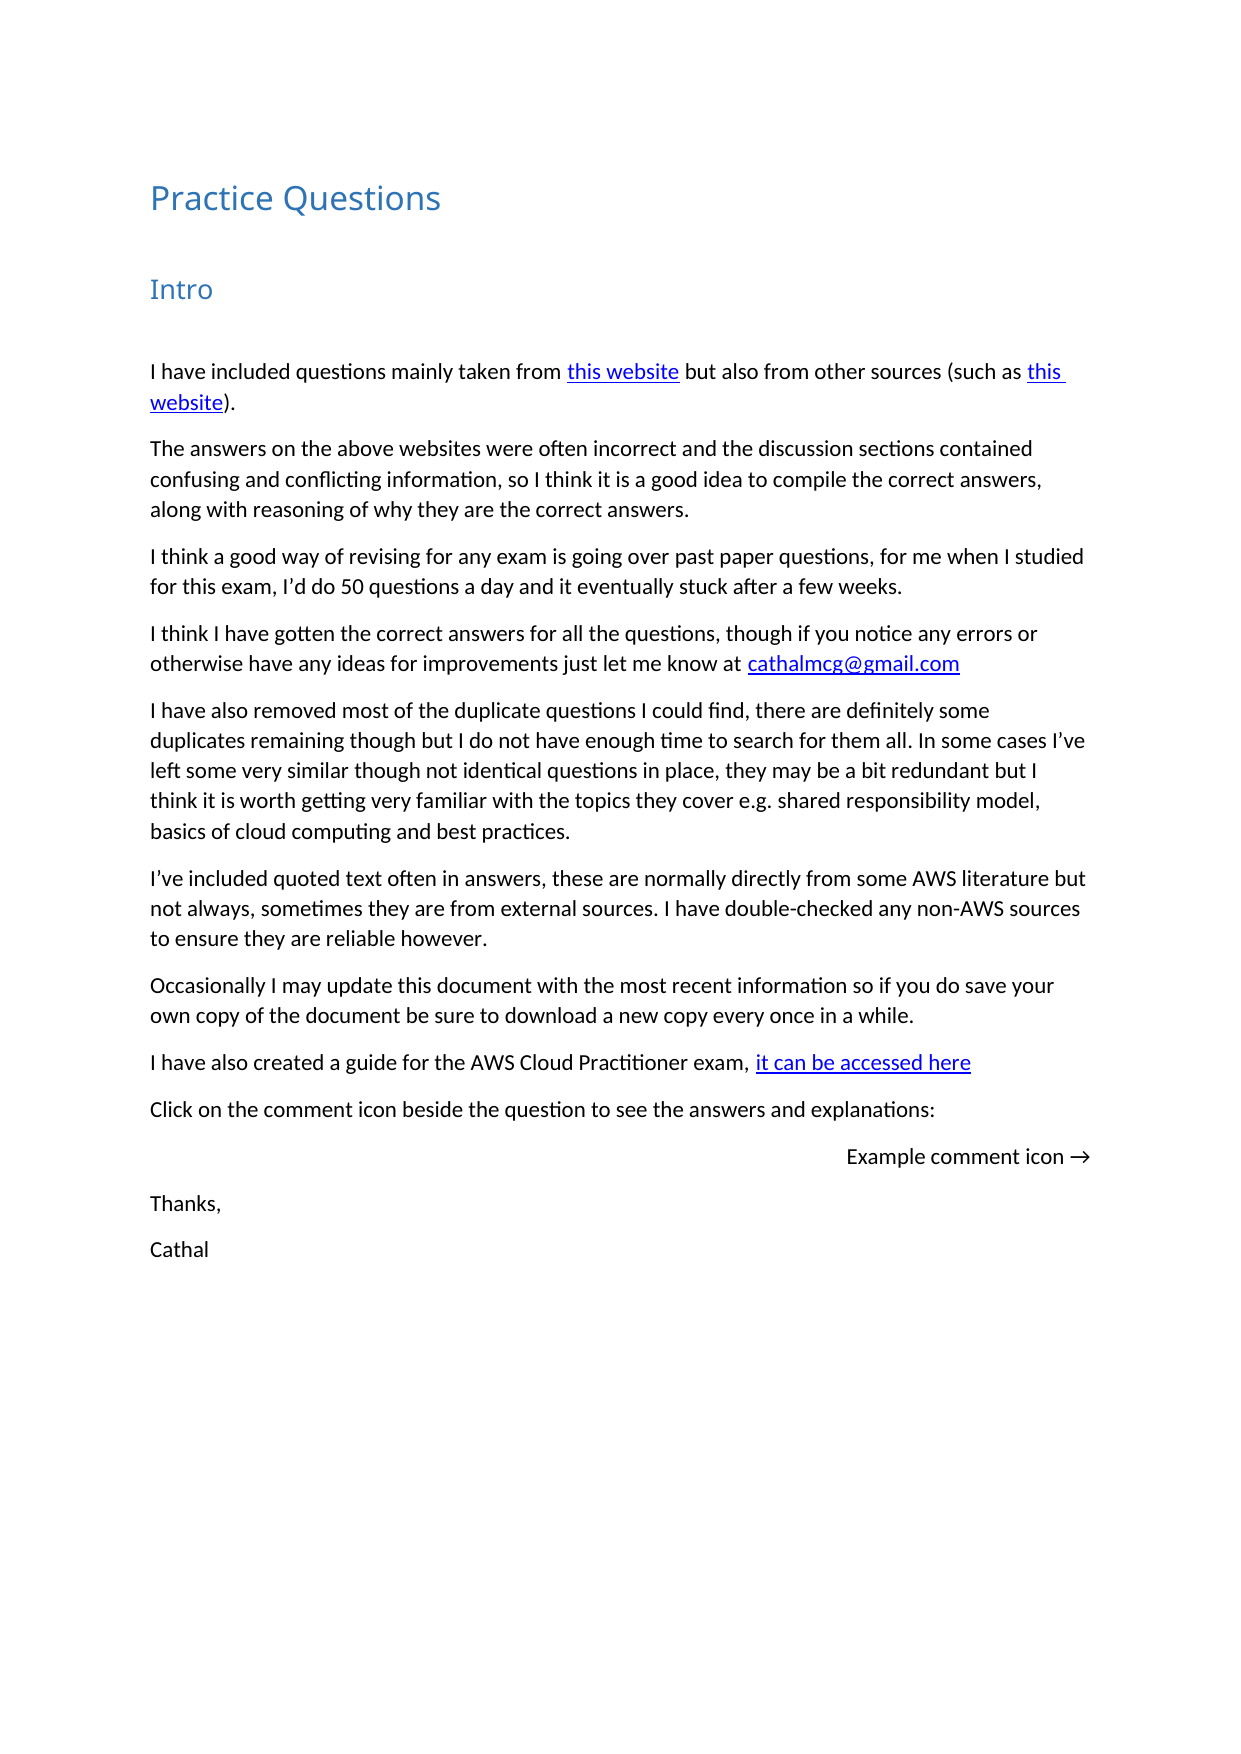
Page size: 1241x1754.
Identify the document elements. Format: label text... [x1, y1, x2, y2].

text Click on the comment icon beside the question to see the answers and explanations: [150, 1095, 1090, 1123]
text Thanks, [150, 1189, 1090, 1217]
text I have also removed most of the duplicate questions I could find, there are definitely some duplicates remaining though but I do not have enough time to search for them all. In some cases I’ve left some very similar though not identical questions in place, they may be a bit redundant but I think it is worth getting very familiar with the topics they cover e.g. shared responsibility model, basics of cloud computing and best practices. [150, 696, 1090, 845]
text The answers on the above websites were often incorrect and the discussion sections contained confusing and conflicting information, so I think it is a good idea to compile the correct answers, along with reasoning of why they are the correct answers. [150, 434, 1090, 523]
text Example comment icon → [150, 1142, 1090, 1170]
subtitle Practice Questions [150, 175, 1090, 220]
text Occasionally I may update this document with the most recent information so if you do save your own copy of the document be sure to download a new copy every once in a while. [150, 971, 1090, 1029]
text I think a good way of revising for any exam is going over past paper questions, for me when I studied for this exam, I’d do 50 questions a day and it eventually stuck after a few weeks. [150, 542, 1090, 600]
text I think I have gotten the correct answers for all the questions, though if you notice any errors or otherwise have any ideas for improvements just let me know at cathalmcg@gmail.com [150, 619, 1090, 677]
subtitle Intro [150, 271, 1090, 308]
text Cathal [150, 1236, 1090, 1264]
text I’ve included quoted text often in answers, these are normally directly from some AWS literature but not always, sometimes they are from external sources. I have double-checked any non-AWS sources to ensure they are reliable however. [150, 864, 1090, 952]
text I have included questions mainly taken from this website but also from other sources (such as this website). [150, 357, 1090, 416]
text I have also created a guide for the AWS Cloud Practitioner exam, it can be accessed here [150, 1048, 1090, 1076]
